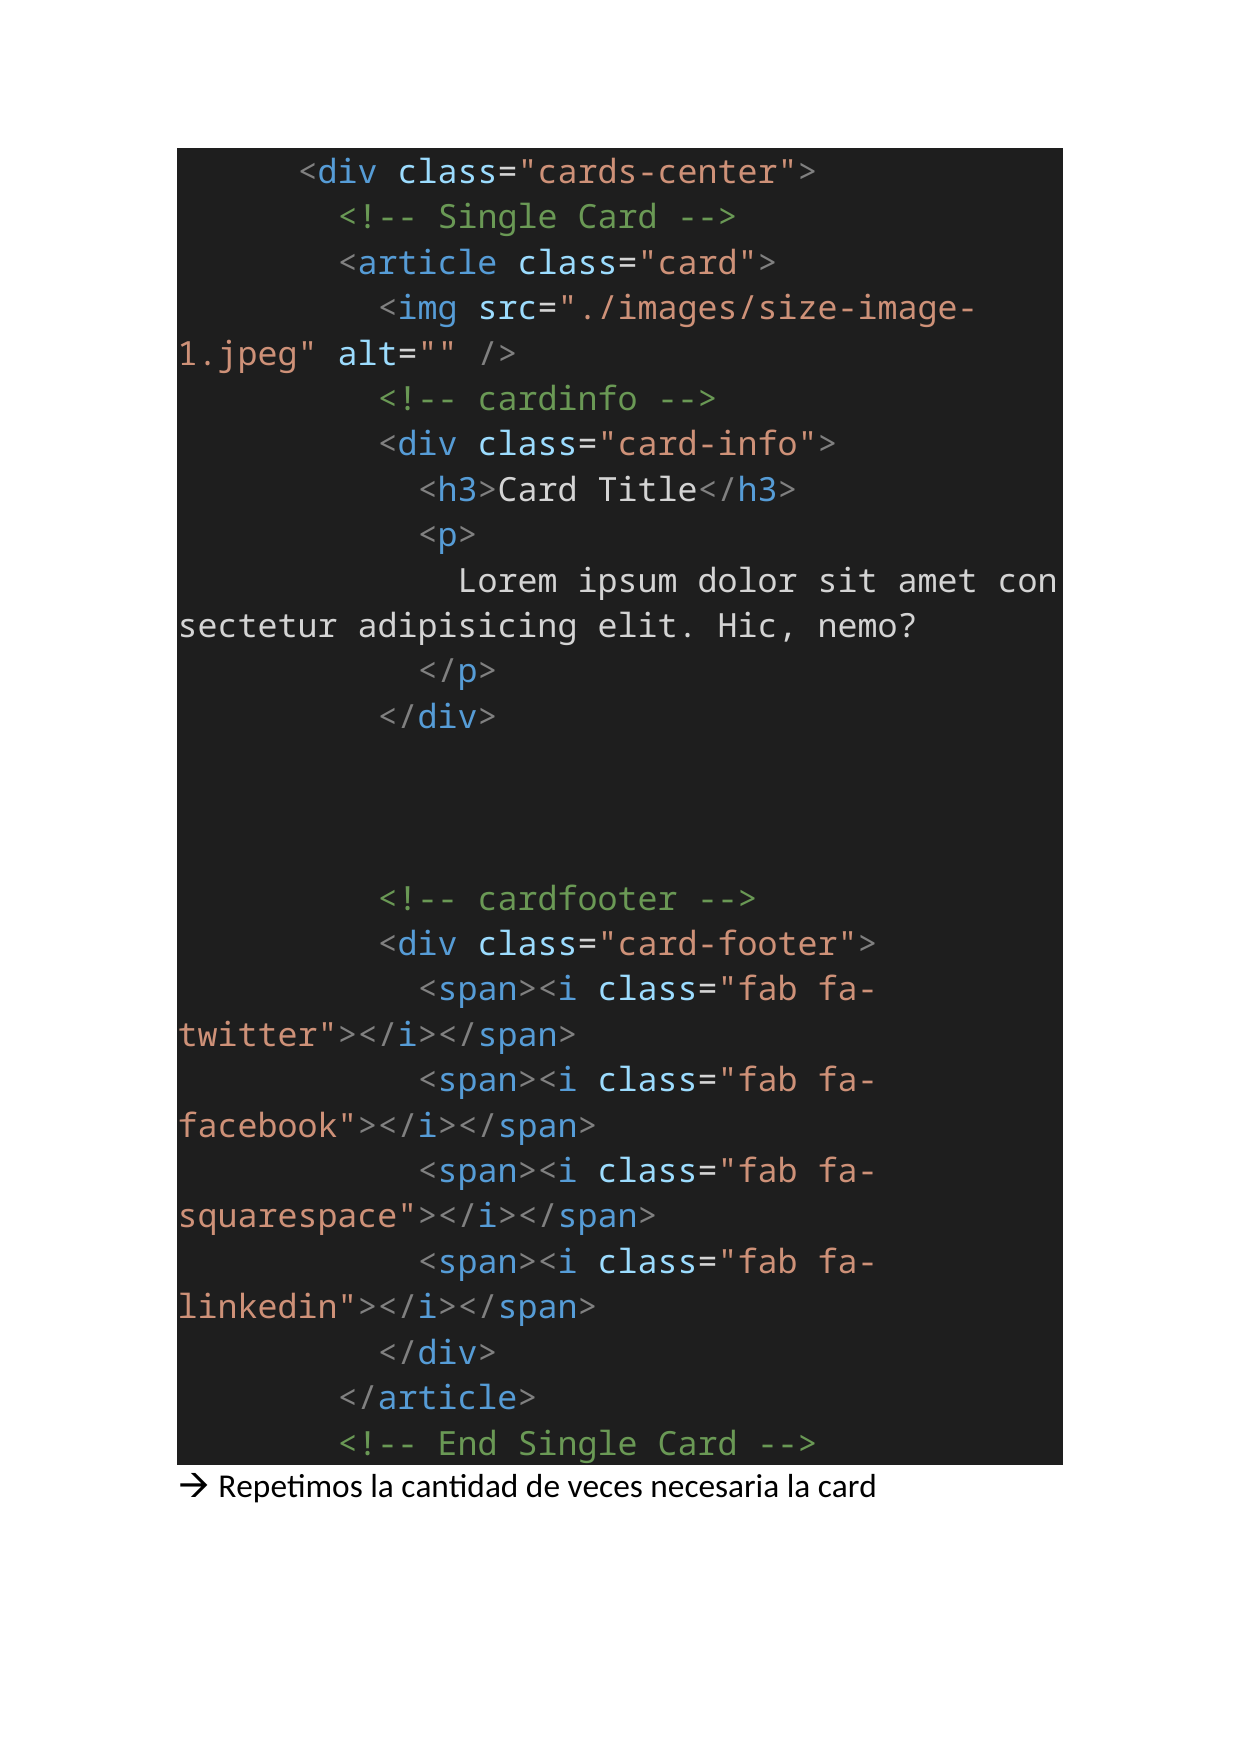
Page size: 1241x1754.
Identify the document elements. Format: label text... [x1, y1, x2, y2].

text <h3>Card Title</h3> [177, 466, 1063, 511]
text </article> [177, 1374, 1063, 1419]
text </div> [177, 1328, 1063, 1374]
text <div class="card-footer"> [177, 920, 1063, 965]
text <span><i class="fab fa-squarespace"></i></span> [177, 1147, 1063, 1238]
text <div class="card-info"> [177, 420, 1063, 466]
text <!-- Single Card --> [177, 193, 1063, 238]
text <img src="./images/size-image-1.jpeg" alt="" /> [177, 284, 1063, 375]
text <!-- End Single Card --> [177, 1419, 1063, 1465]
text </p> [177, 647, 1063, 693]
text <article class="card"> [177, 238, 1063, 284]
text Lorem ipsum dolor sit amet consectetur adipisicing elit. Hic, nemo? [177, 556, 1063, 647]
text <!-- cardinfo --> [177, 375, 1063, 420]
text </div> [177, 693, 1063, 738]
text <div class="cards-center"> [177, 148, 1063, 193]
text <p> [177, 511, 1063, 556]
text <!-- cardfooter --> [177, 874, 1063, 920]
text <span><i class="fab fa-linkedin"></i></span> [177, 1238, 1063, 1328]
text <span><i class="fab fa-facebook"></i></span> [177, 1056, 1063, 1147]
text <span><i class="fab fa-twitter"></i></span> [177, 965, 1063, 1056]
text Repetimos la cantidad de veces necesaria la card [177, 1465, 1063, 1505]
